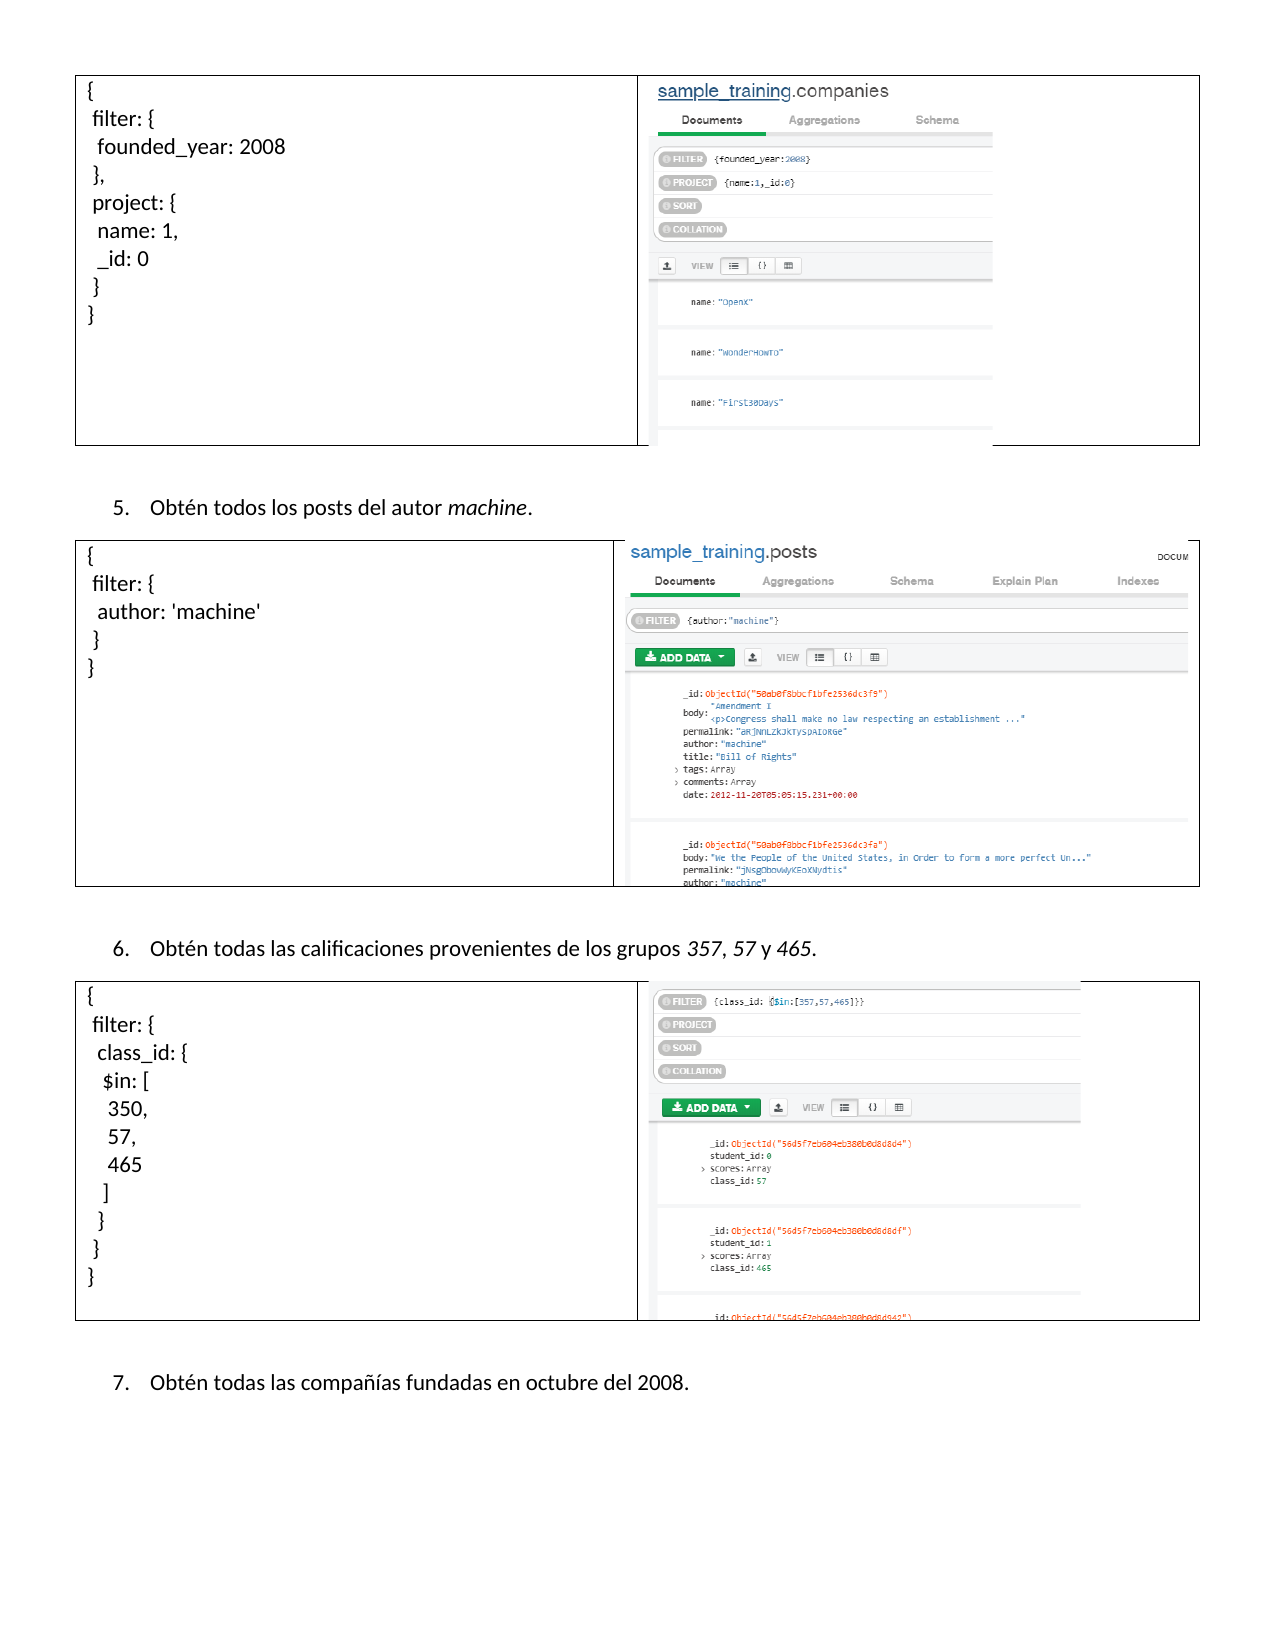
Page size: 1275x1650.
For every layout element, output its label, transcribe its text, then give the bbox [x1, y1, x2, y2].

table_header [1189, 541, 1199, 886]
table_header [614, 541, 625, 886]
table_header [1081, 982, 1199, 1320]
list Obtén todos los posts del autor machine. [112, 493, 1200, 521]
table_header [993, 76, 1199, 445]
table_header { filter: { author: 'machine' } } [76, 541, 613, 886]
table_header [638, 76, 648, 445]
picture [625, 540, 1189, 886]
picture [648, 76, 993, 446]
table_header [638, 982, 648, 1320]
table_header { filter: { founded_year: 2008 }, project: { name: 1, _id: 0 } } [76, 76, 637, 445]
list Obtén todas las compañías fundadas en octubre del 2008. [112, 1368, 1200, 1396]
picture [648, 981, 1081, 1320]
table_header { filter: { class_id: { $in: [ 350, 57, 465 ] } } } [76, 982, 637, 1320]
list Obtén todas las calificaciones provenientes de los grupos 357, 57 y 465. [112, 934, 1200, 962]
